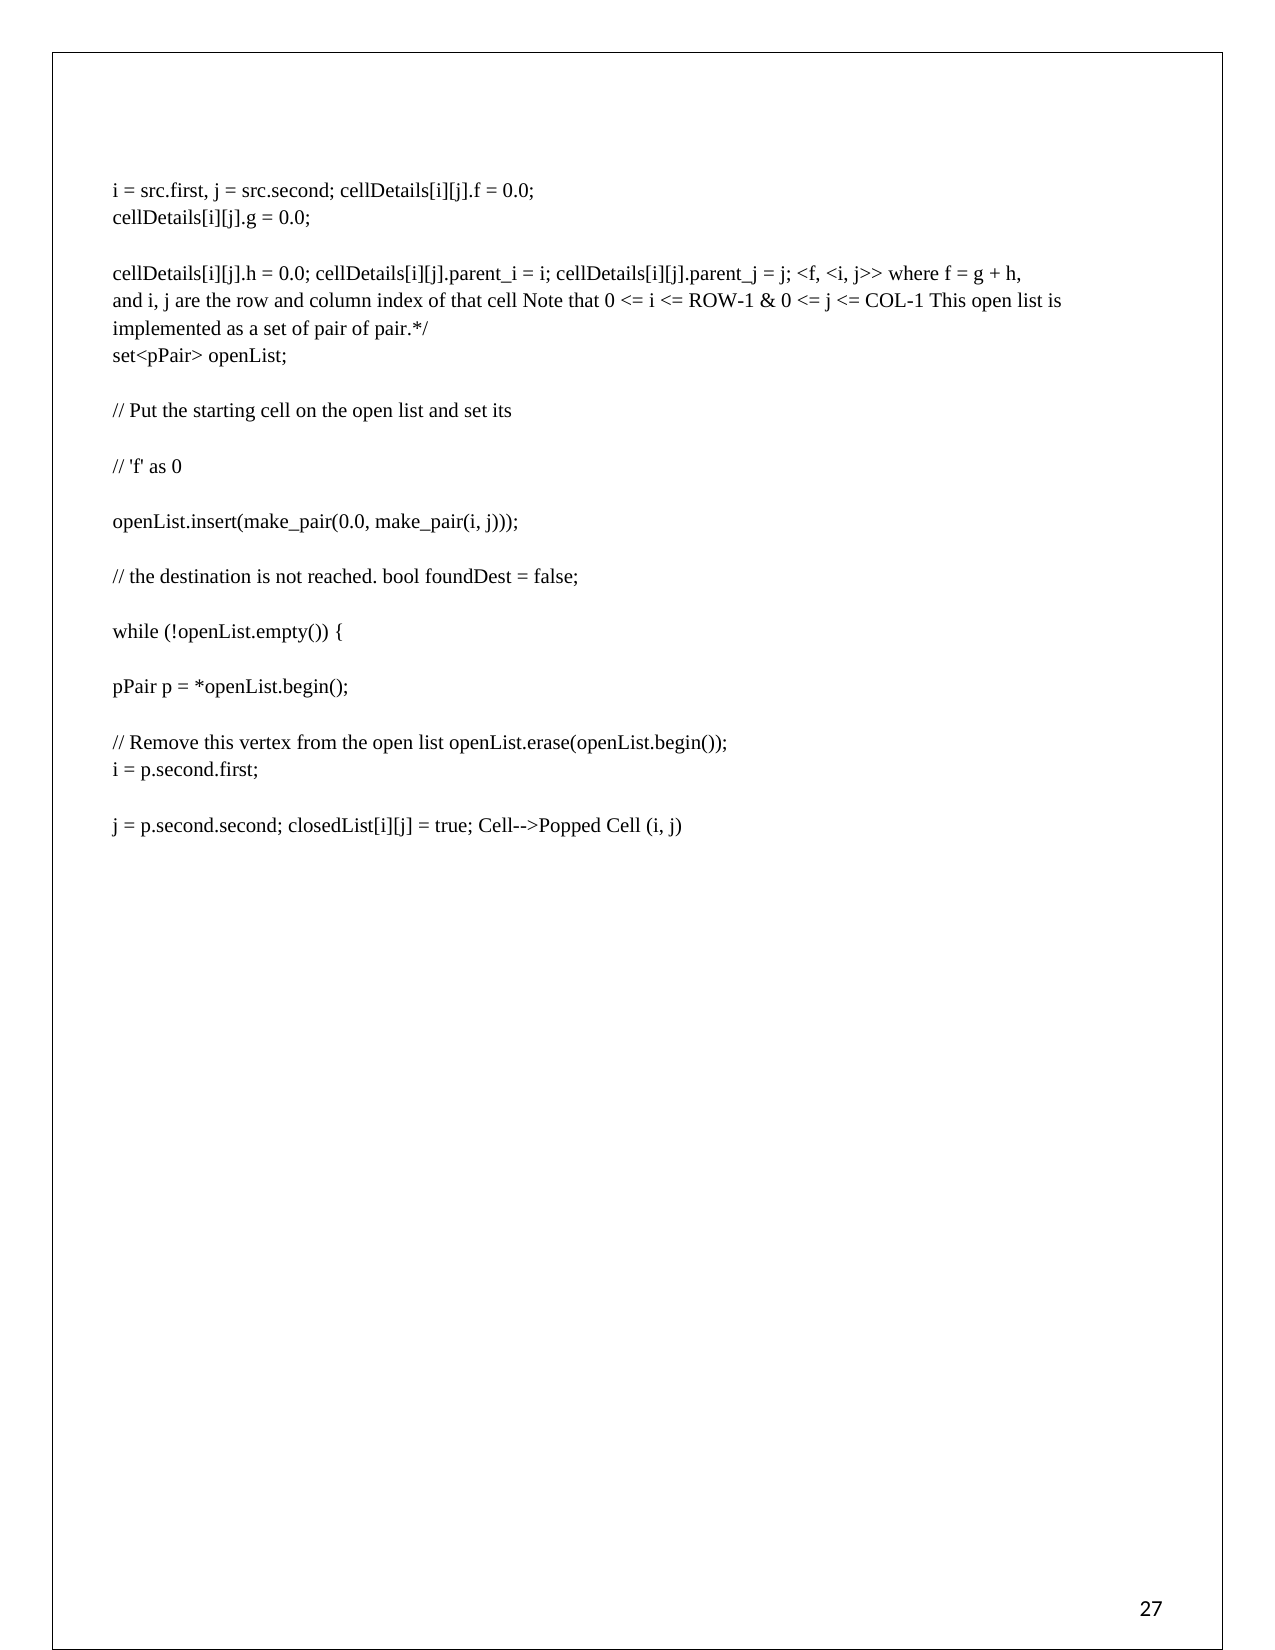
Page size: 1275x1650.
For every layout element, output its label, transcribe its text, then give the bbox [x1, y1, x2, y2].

text i = src.first, j = src.second; cellDetails[i][j].f = 0.0; [112, 178, 1162, 202]
text // 'f' as 0 [112, 454, 1162, 478]
text while (!openList.empty()) { [112, 619, 1162, 643]
text pPair p = *openList.begin(); [112, 674, 1162, 698]
text i = p.second.first; [112, 757, 1162, 781]
text openList.insert(make_pair(0.0, make_pair(i, j))); [112, 509, 1162, 533]
text // the destination is not reached. bool foundDest = false; [112, 564, 1162, 588]
text set<pPair> openList; [112, 343, 1162, 367]
text j = p.second.second; closedList[i][j] = true; Cell-->Popped Cell (i, j) [112, 812, 1162, 837]
text cellDetails[i][j].h = 0.0; cellDetails[i][j].parent_i = i; cellDetails[i][j].parent_j = j; <f, <i, j>> where f = g + h, [112, 260, 1162, 284]
text // Put the starting cell on the open list and set its [112, 398, 1162, 422]
text // Remove this vertex from the open list openList.erase(openList.begin()); [112, 730, 1162, 754]
text and i, j are the row and column index of that cell Note that 0 <= i <= ROW-1 & 0 <= j <= COL-1 This open list is implemented as a set of pair of pair.*/ [112, 288, 1162, 340]
text cellDetails[i][j].g = 0.0; [112, 205, 1162, 229]
